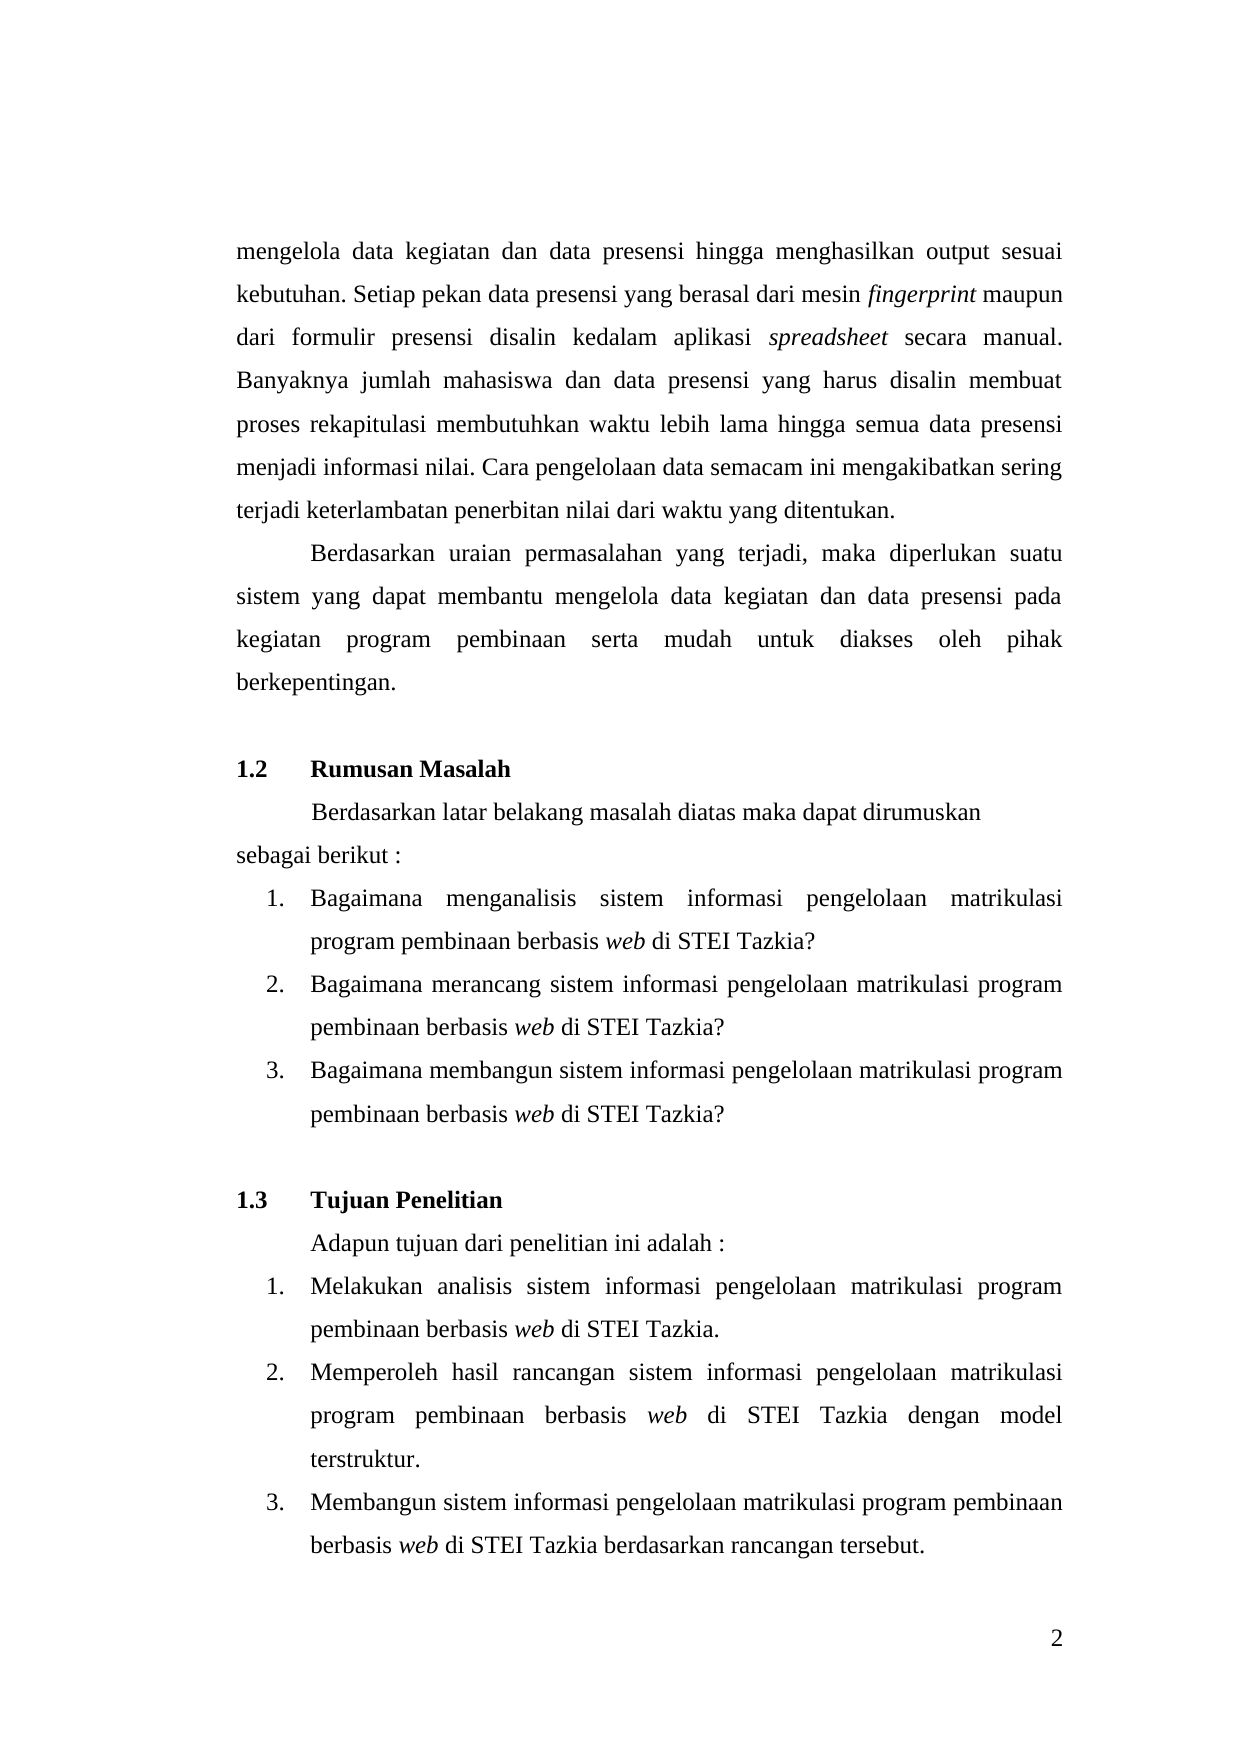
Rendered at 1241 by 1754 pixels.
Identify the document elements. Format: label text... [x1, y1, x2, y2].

text sebagai berikut : [236, 840, 1063, 869]
text Adapun tujuan dari penelitian ini adalah : [221, 1228, 1063, 1257]
text 1.2 Rumusan Masalah [236, 754, 1063, 782]
list Bagaimana merancang sistem informasi pengelolaan matrikulasi program pembinaan berbasis web di STEI Tazkia? [266, 969, 1063, 1041]
text 1.3 Tujuan Penelitian [236, 1185, 1063, 1214]
text Berdasarkan latar belakang masalah diatas maka dapat dirumuskan [236, 797, 1063, 826]
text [236, 236, 1063, 524]
list Melakukan analisis sistem informasi pengelolaan matrikulasi program pembinaan berbasis web di STEI Tazkia. [266, 1271, 1063, 1343]
text Berdasarkan uraian permasalahan yang terjadi, maka diperlukan suatu sistem yang dapat membantu mengelola data kegiatan dan data presensi pada kegiatan program pembinaan serta mudah untuk diakses oleh pihak berkepentingan. [236, 538, 1063, 696]
list Memperoleh hasil rancangan sistem informasi pengelolaan matrikulasi program pembinaan berbasis web di STEI Tazkia dengan model terstruktur. [266, 1357, 1063, 1472]
list Bagaimana menganalisis sistem informasi pengelolaan matrikulasi program pembinaan berbasis web di STEI Tazkia? [266, 883, 1063, 955]
list Bagaimana membangun sistem informasi pengelolaan matrikulasi program pembinaan berbasis web di STEI Tazkia? [266, 1056, 1063, 1127]
list Membangun sistem informasi pengelolaan matrikulasi program pembinaan berbasis web di STEI Tazkia berdasarkan rancangan tersebut. [266, 1487, 1063, 1559]
